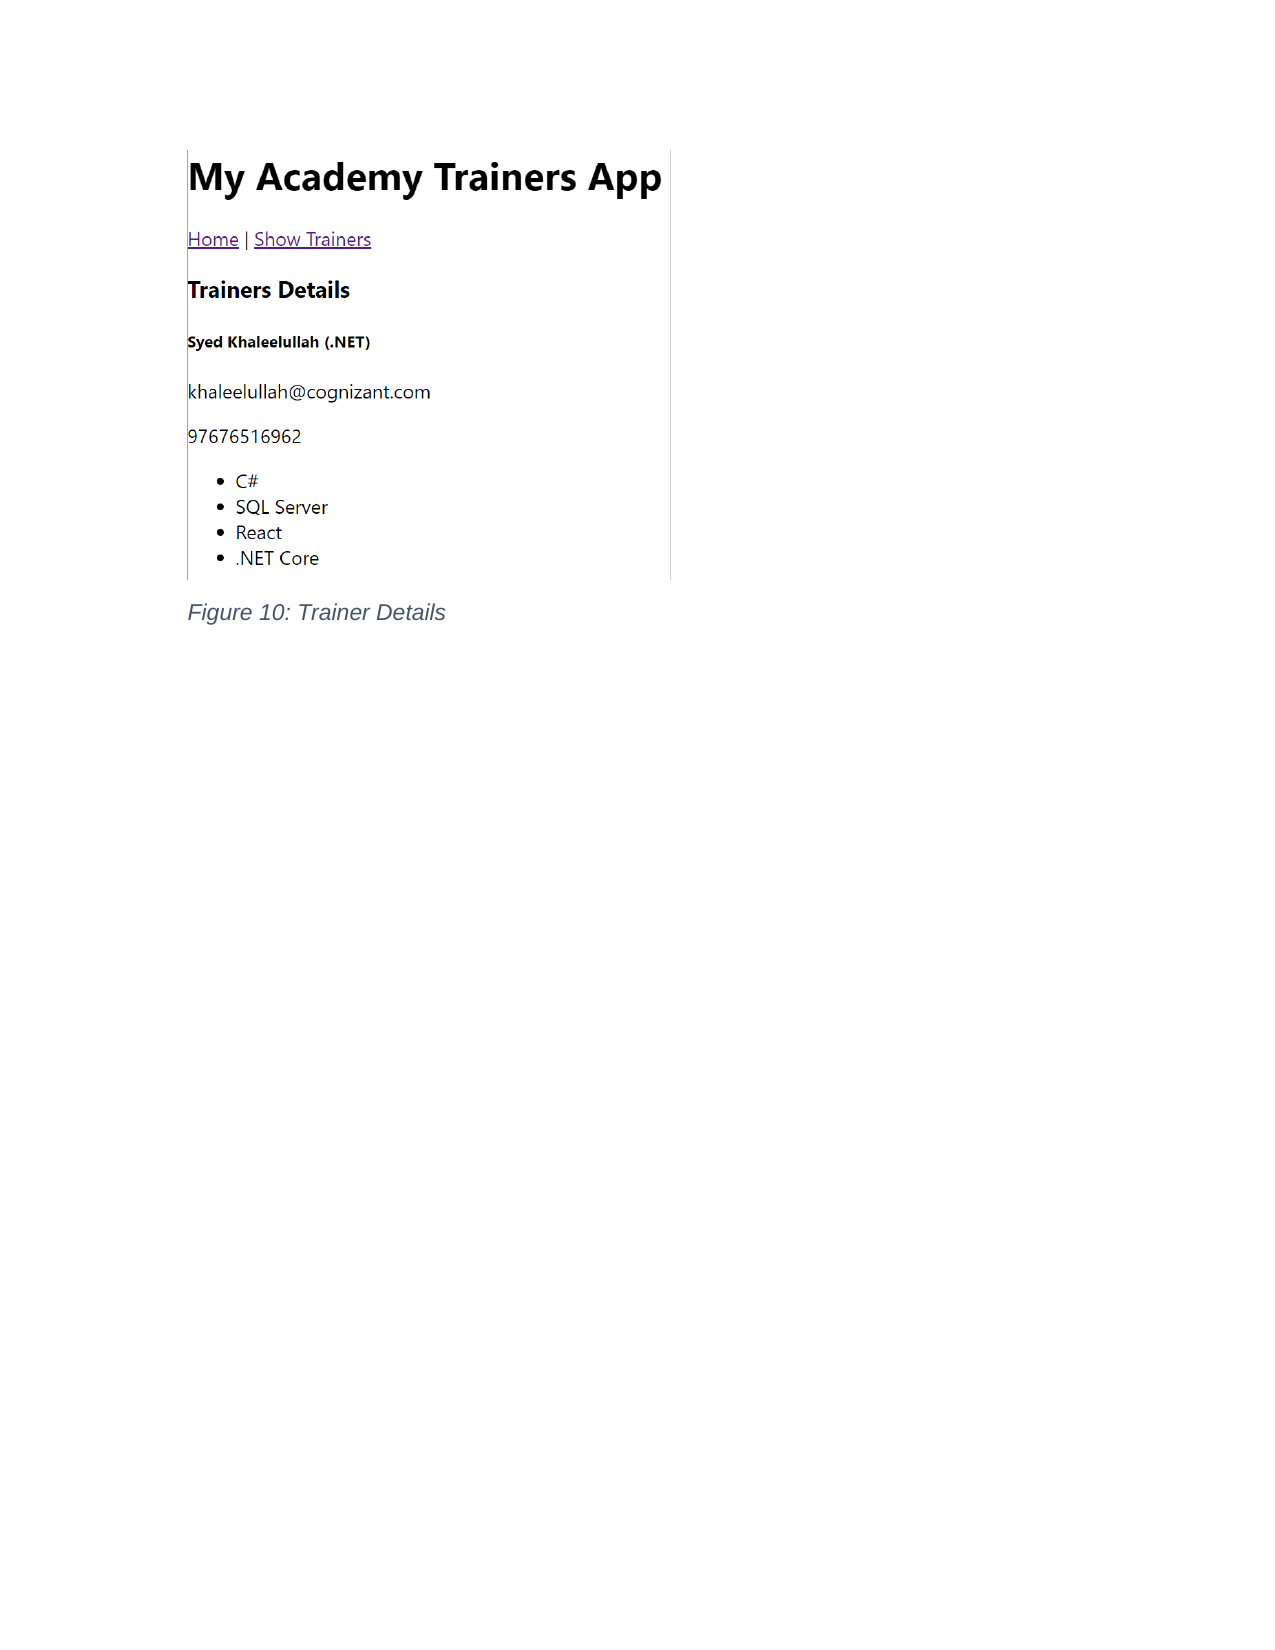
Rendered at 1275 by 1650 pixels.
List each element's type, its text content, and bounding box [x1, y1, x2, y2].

picture [187, 150, 671, 580]
